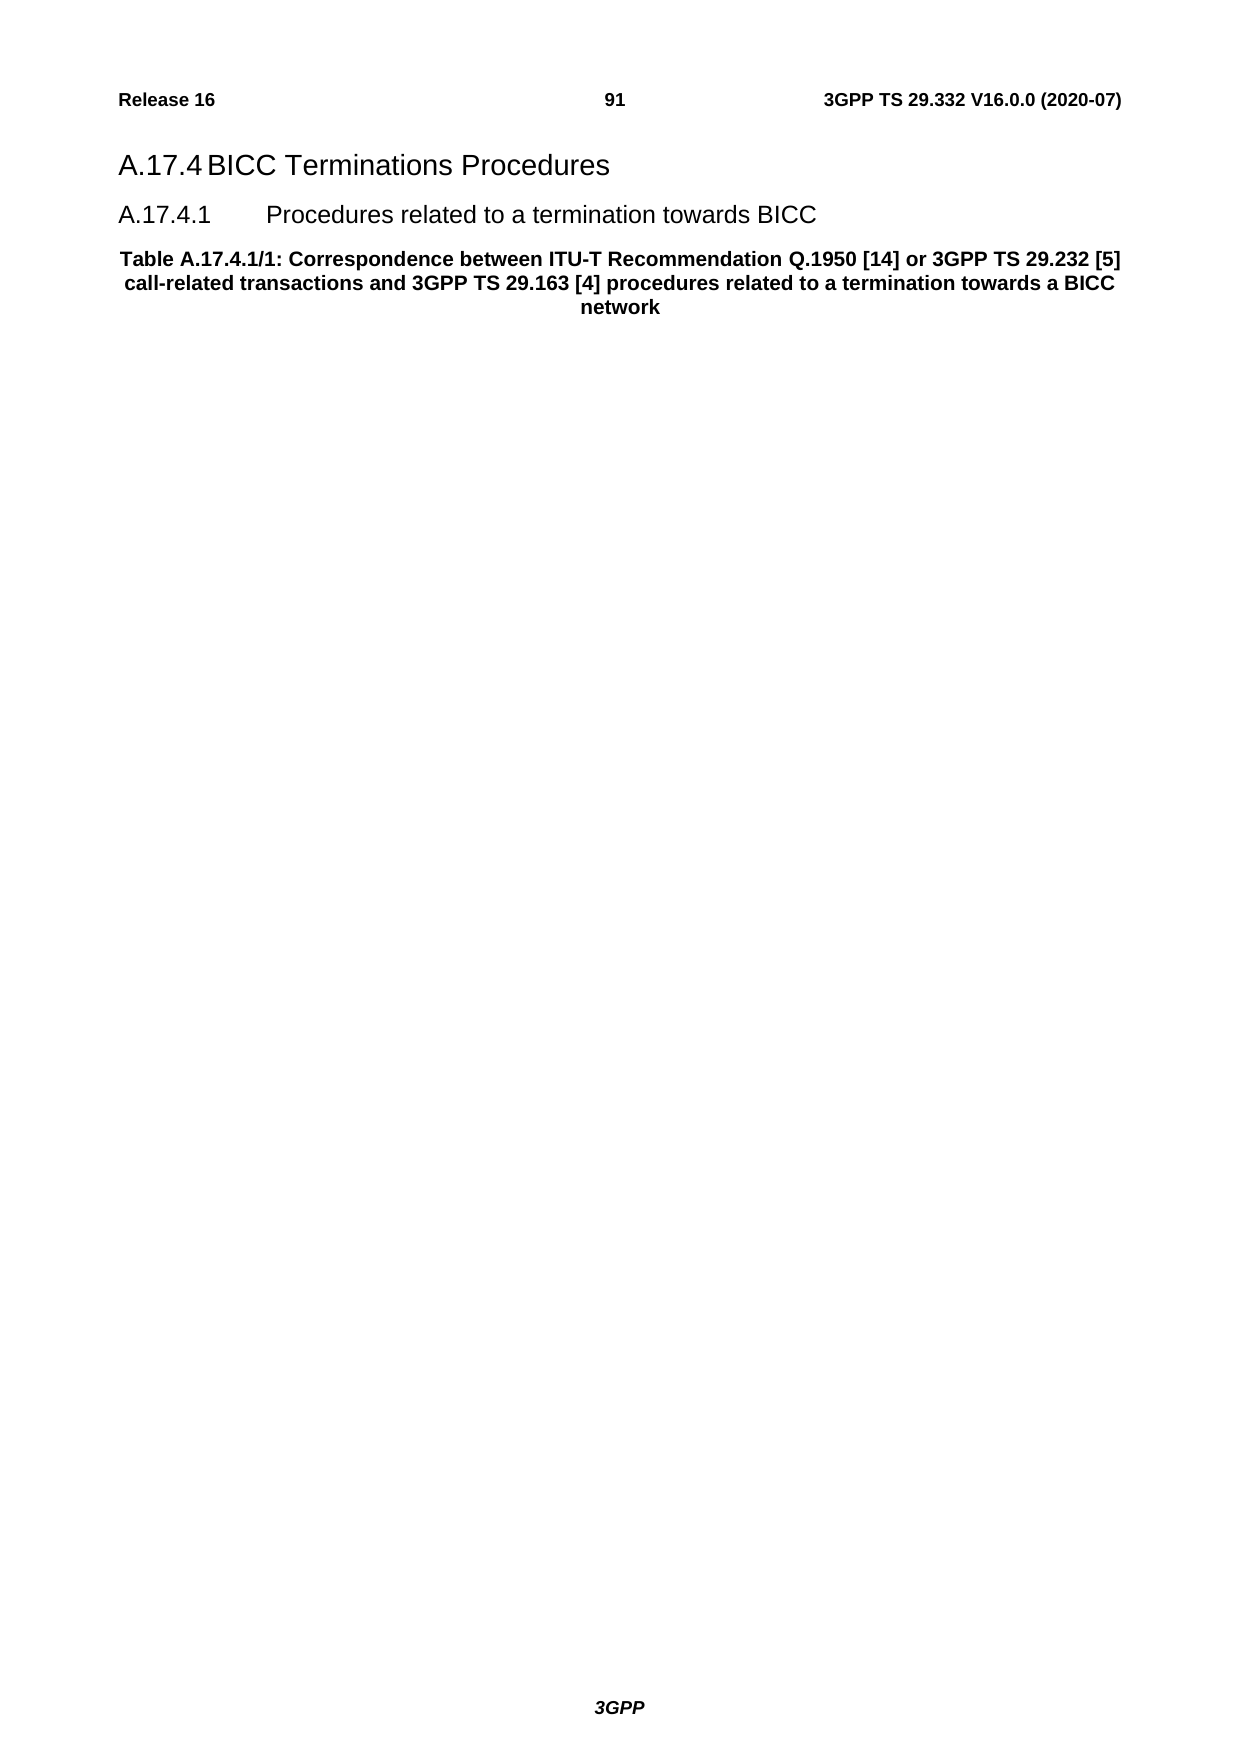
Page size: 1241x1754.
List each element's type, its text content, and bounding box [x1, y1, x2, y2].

subtitle A.17.4 BICC Terminations Procedures [118, 147, 1122, 181]
text Table A.17.4.1/1: Correspondence between ITU-T Recommendation Q.1950 [14] or 3GPP TS 29.232 [5] call-related transactions and 3GPP TS 29.163 [4] procedures related to a termination towards a BICC network [118, 247, 1122, 319]
subtitle A.17.4.1 Procedures related to a termination towards BICC [118, 200, 1122, 228]
